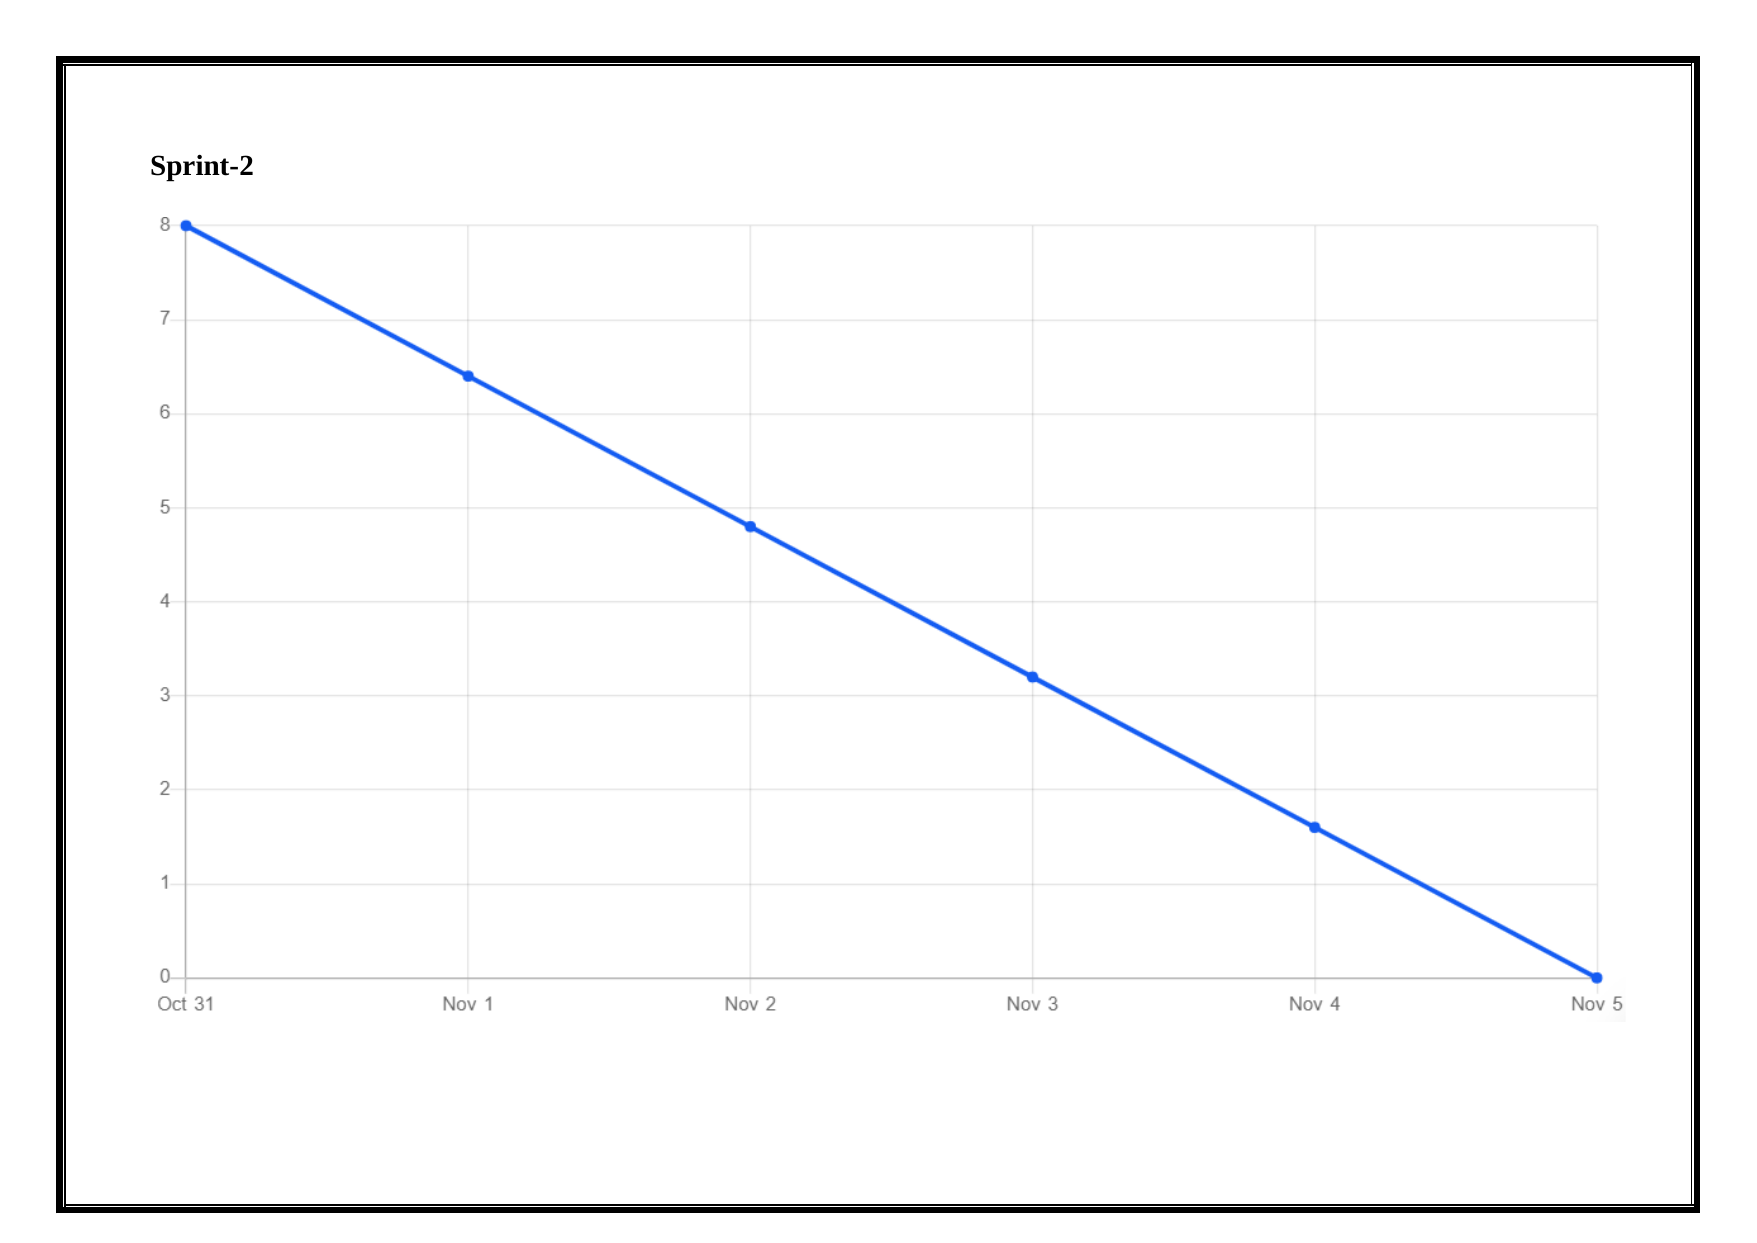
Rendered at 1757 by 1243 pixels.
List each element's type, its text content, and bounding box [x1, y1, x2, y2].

picture [157, 217, 1626, 1022]
text Sprint-2 [150, 148, 1679, 181]
